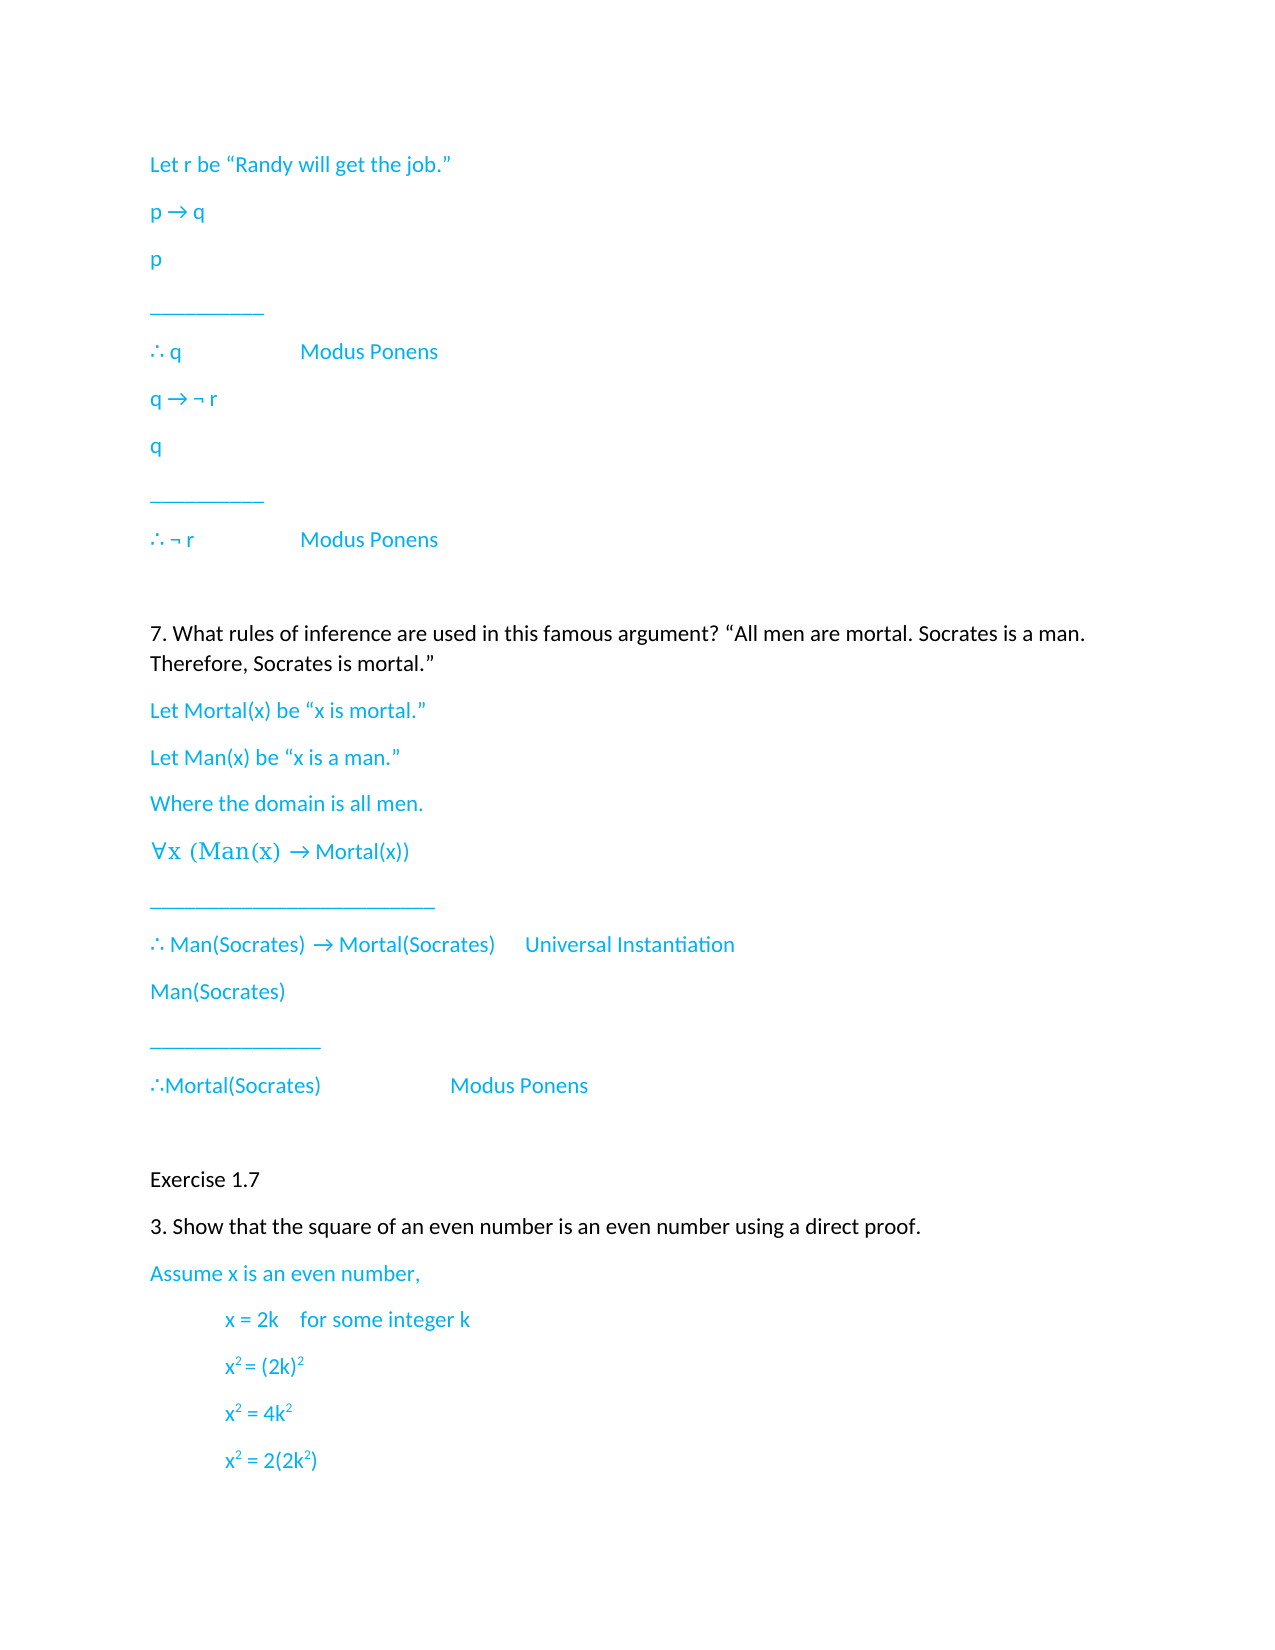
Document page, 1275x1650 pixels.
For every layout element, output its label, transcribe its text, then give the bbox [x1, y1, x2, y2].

text __________ [150, 478, 1125, 506]
text Let Man(x) be “x is a man.” [150, 743, 1125, 771]
text p → q [150, 197, 1125, 225]
text x2 = 4k2 [150, 1399, 1125, 1427]
text ∴ ¬ r Modus Ponens [150, 525, 1125, 553]
text q [150, 431, 1125, 459]
text x2 = 2(2k2) [150, 1446, 1125, 1474]
text x = 2k for some integer k [150, 1306, 1125, 1334]
text p [150, 244, 1125, 272]
text Exercise 1.7 [150, 1165, 1125, 1193]
text _______________ [150, 1024, 1125, 1052]
text Man(Socrates) [150, 977, 1125, 1006]
text ∴Mortal(Socrates) Modus Ponens [150, 1071, 1125, 1099]
text 3. Show that the square of an even number is an even number using a direct proof. [150, 1212, 1125, 1240]
text __________ [150, 291, 1125, 319]
text Assume x is an even number, [150, 1259, 1125, 1287]
text Let Mortal(x) be “x is mortal.” [150, 696, 1125, 724]
text ∴ q Modus Ponens [150, 337, 1125, 366]
text Where the domain is all men. [150, 789, 1125, 818]
text _________________________ [150, 884, 1125, 912]
text 7. What rules of inference are used in this famous argument? “All men are mortal. Socrates is a man. Therefore, Socrates is mortal.” [150, 619, 1125, 677]
text ∀x (Man(x) → Mortal(x)) [150, 836, 1125, 865]
text ∴ Man(Socrates) → Mortal(Socrates) Universal Instantiation [150, 931, 1125, 959]
text x2 = (2k)2 [150, 1352, 1125, 1381]
text q → ¬ r [150, 384, 1125, 412]
text Let r be “Randy will get the job.” [150, 150, 1125, 178]
